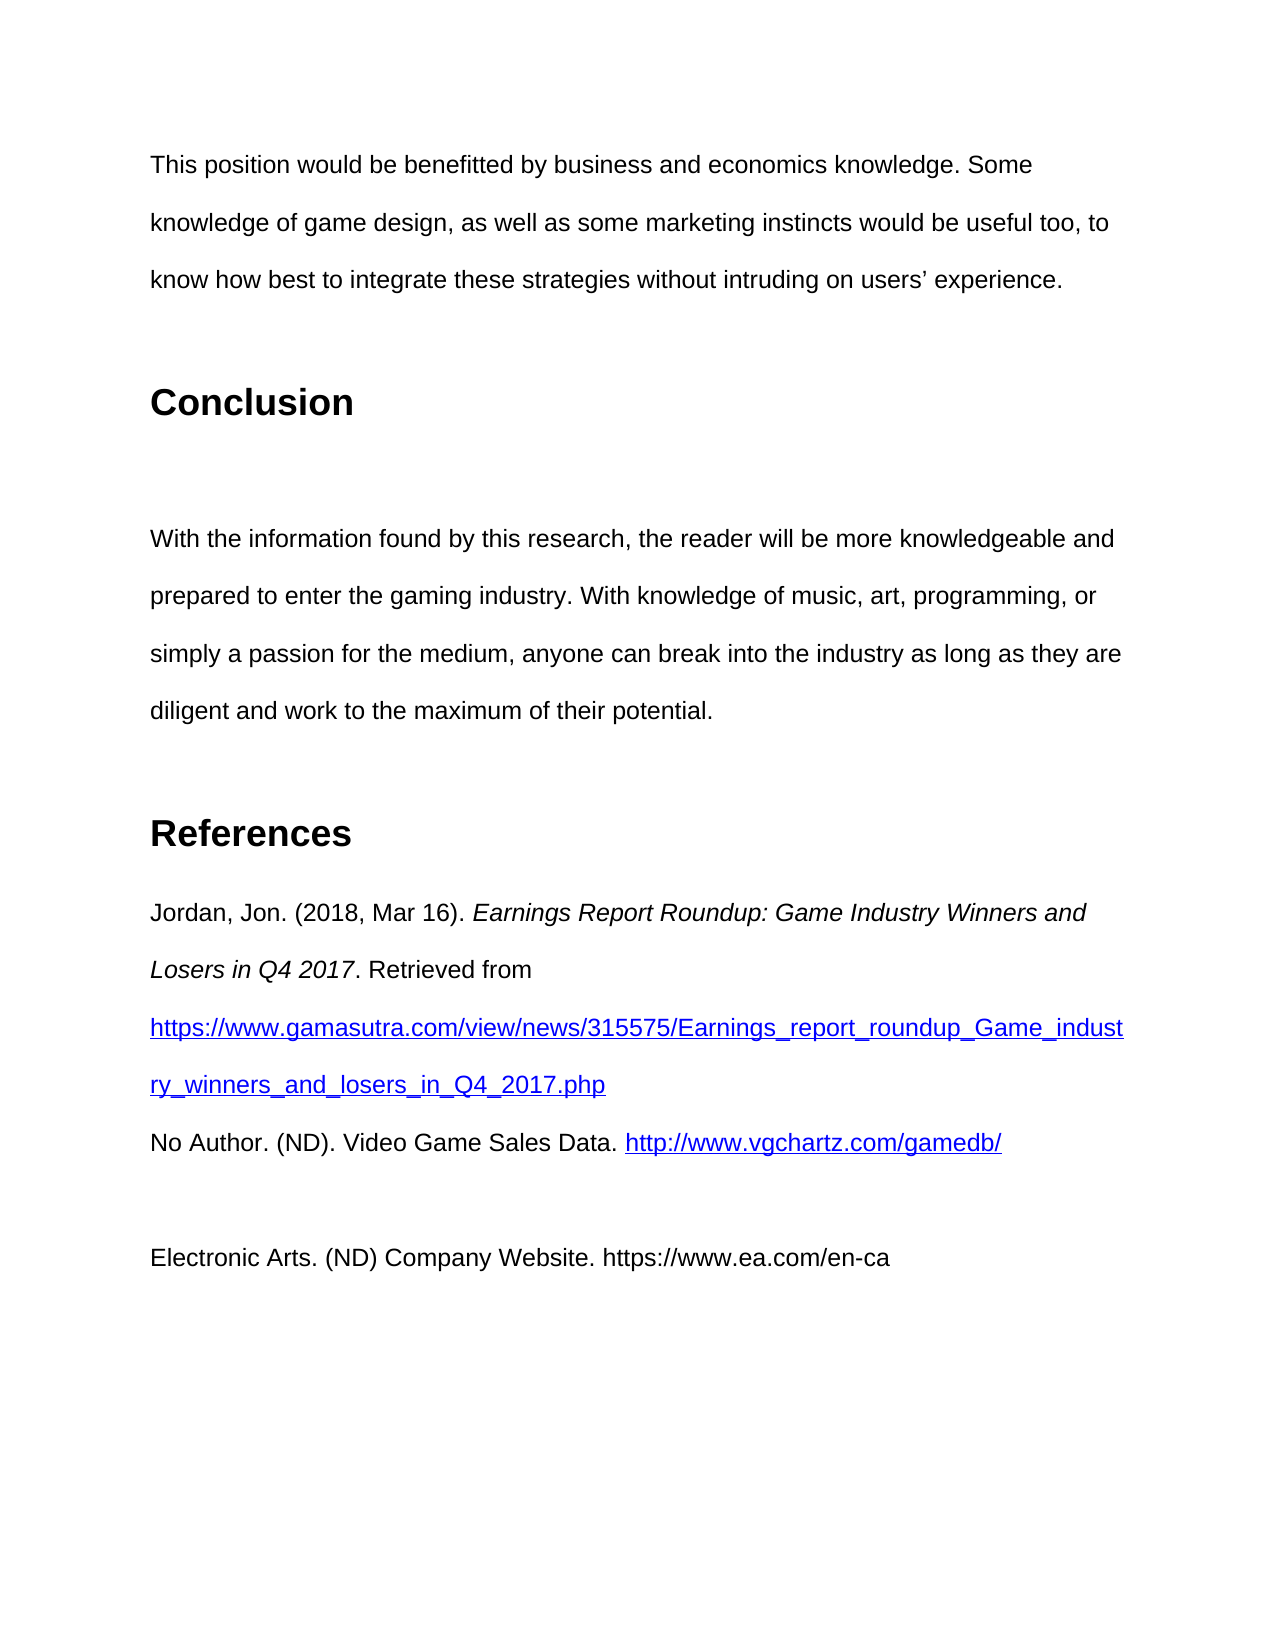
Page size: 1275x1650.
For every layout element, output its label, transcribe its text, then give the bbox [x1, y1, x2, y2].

text No Author. (ND). Video Game Sales Data. http://www.vgchartz.com/gamedb/ [150, 1127, 1125, 1156]
text With the information found by this research, the reader will be more knowledgeable and prepared to enter the gaming industry. With knowledge of music, art, programming, or simply a passion for the medium, anyone can break into the industry as long as they are diligent and work to the maximum of their potential. [150, 524, 1125, 725]
text Electronic Arts. (ND) Company Website. https://www.ea.com/en-ca [150, 1242, 1125, 1271]
text References [150, 811, 1125, 854]
text Conclusion [150, 380, 1125, 423]
text Jordan, Jon. (2018, Mar 16). Earnings Report Roundup: Game Industry Winners and Losers in Q4 2017. Retrieved from https://www.gamasutra.com/view/news/315575/Earnings_report_roundup_Game_industry_winners_and_losers_in_Q4_2017.php [150, 897, 1125, 1099]
text This position would be benefitted by business and economics knowledge. Some knowledge of game design, as well as some marketing instincts would be useful too, to know how best to integrate these strategies without intruding on users’ experience. [150, 150, 1125, 294]
